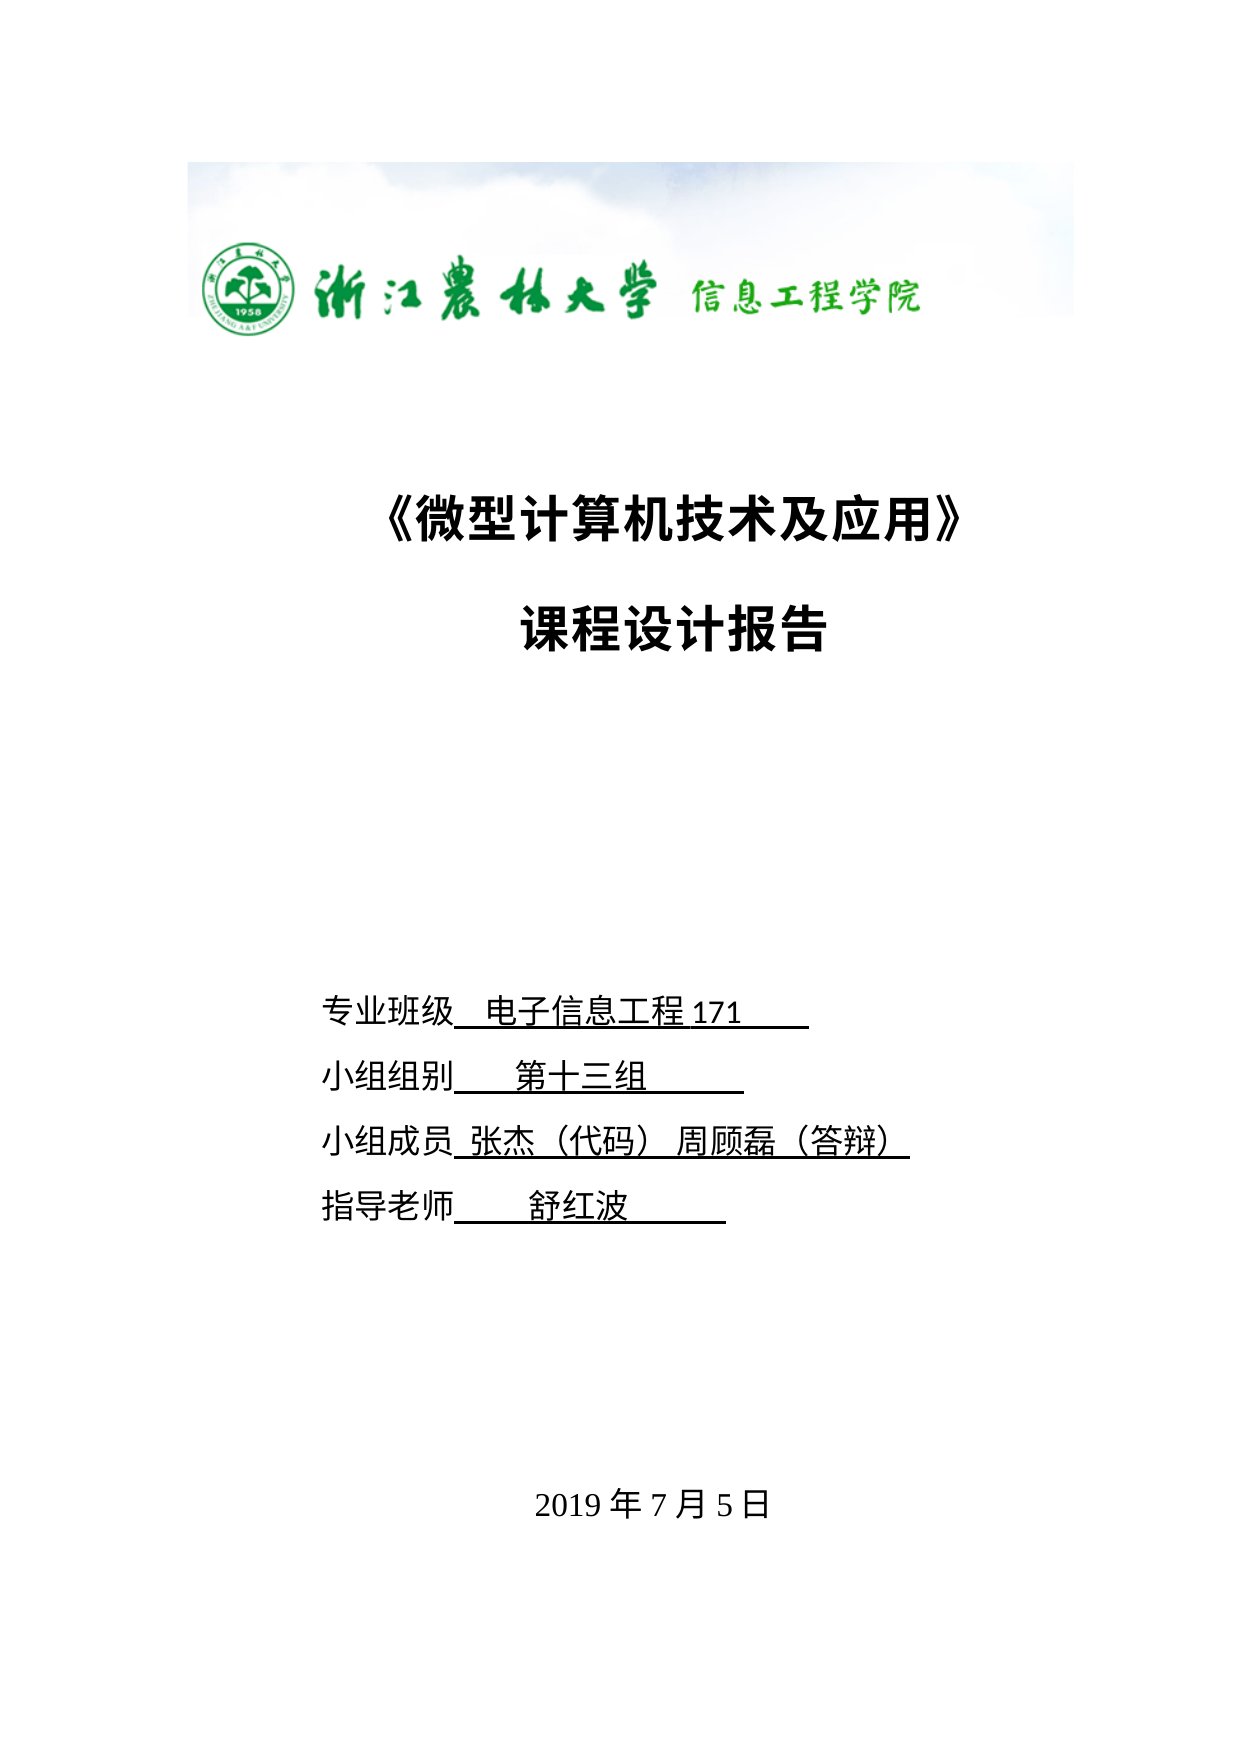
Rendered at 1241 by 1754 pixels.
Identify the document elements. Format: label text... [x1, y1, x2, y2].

text 小组成员 张杰（代码） 周顾磊（答辩） [187, 1107, 1053, 1172]
picture [187, 162, 1074, 354]
text 专业班级 电子信息工程171 [187, 977, 1053, 1042]
text 《微型计算机技术及应用》 [187, 467, 1053, 564]
text 小组组别 第十三组 [187, 1042, 1053, 1107]
text 课程设计报告 [187, 577, 1053, 674]
text 指导老师 舒红波 [187, 1172, 1053, 1237]
text 2019 年 7 月 5日 [187, 1469, 1053, 1534]
